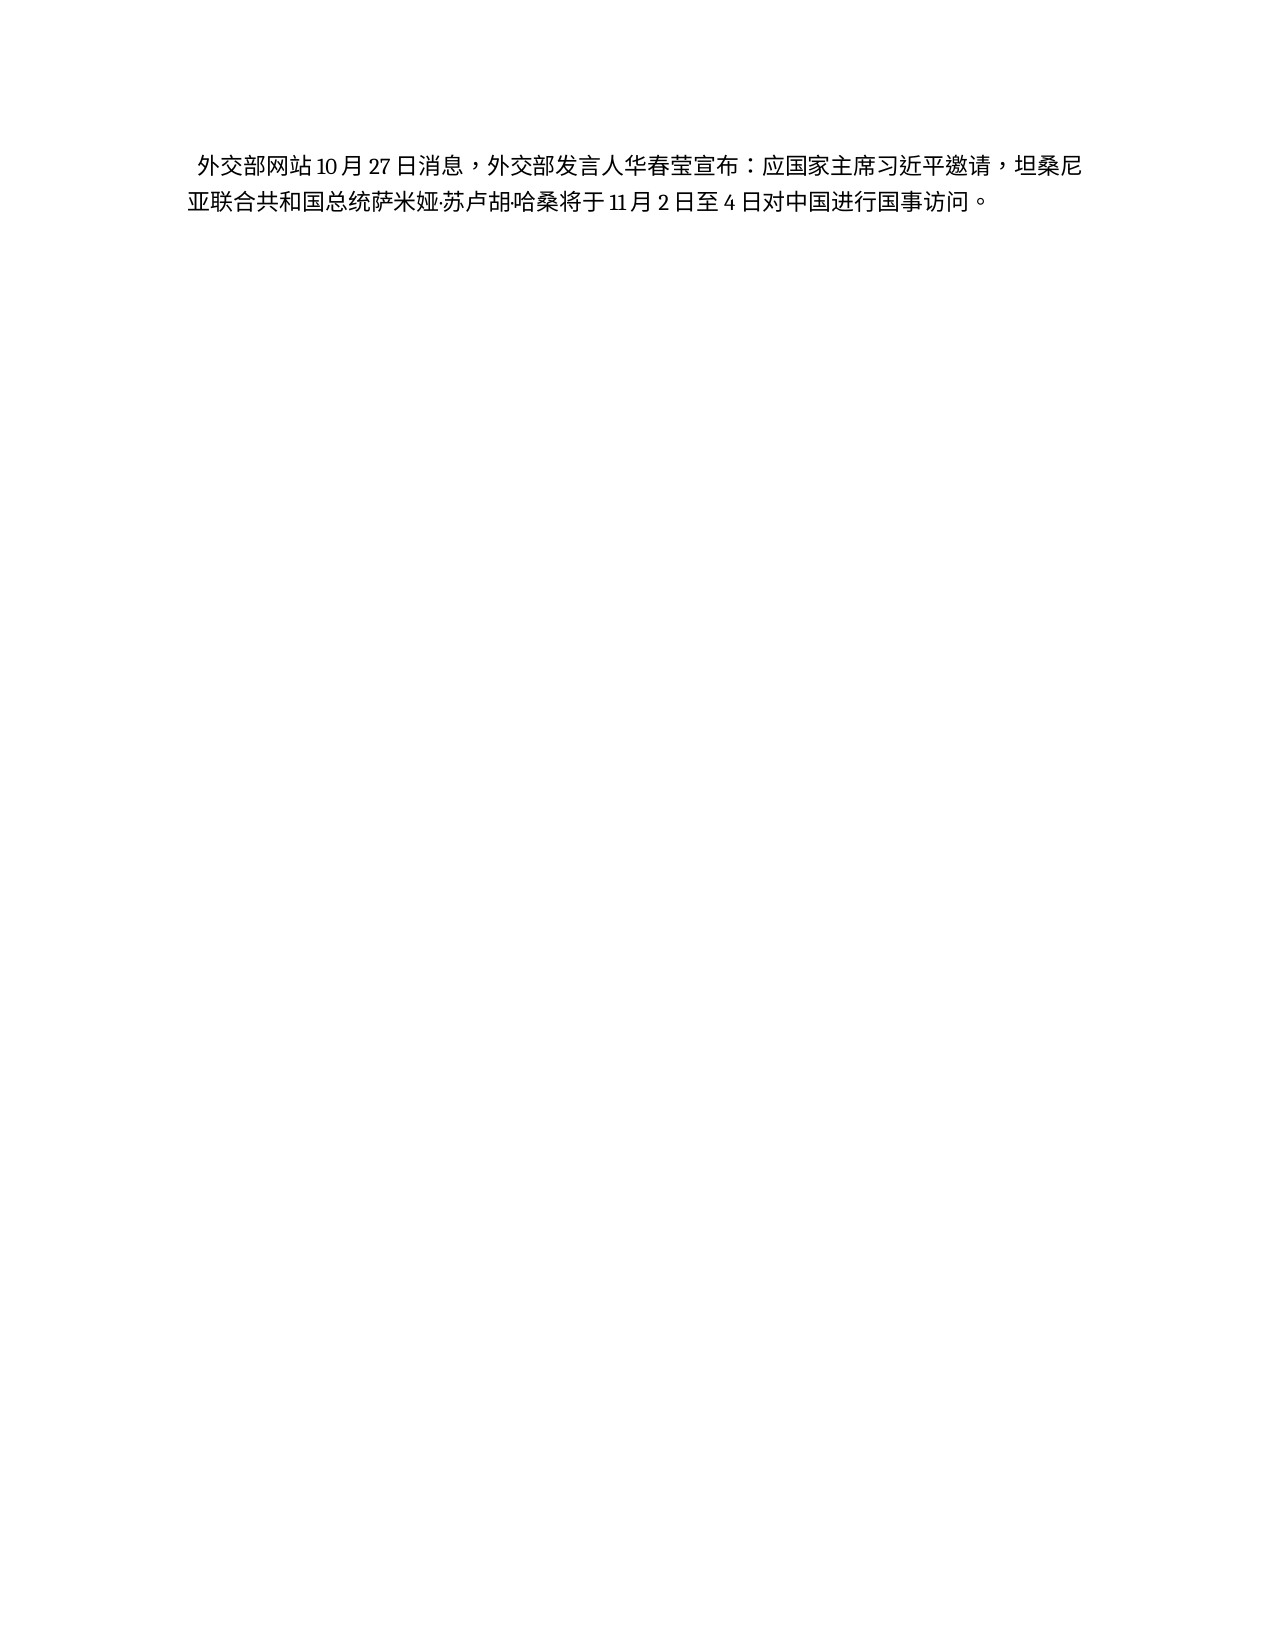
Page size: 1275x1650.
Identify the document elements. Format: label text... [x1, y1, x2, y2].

text 外交部网站10月27日消息，外交部发言人华春莹宣布：应国家主席习近平邀请，坦桑尼亚联合共和国总统萨米娅·苏卢胡·哈桑将于11月2日至4日对中国进行国事访问。 [187, 150, 1087, 217]
